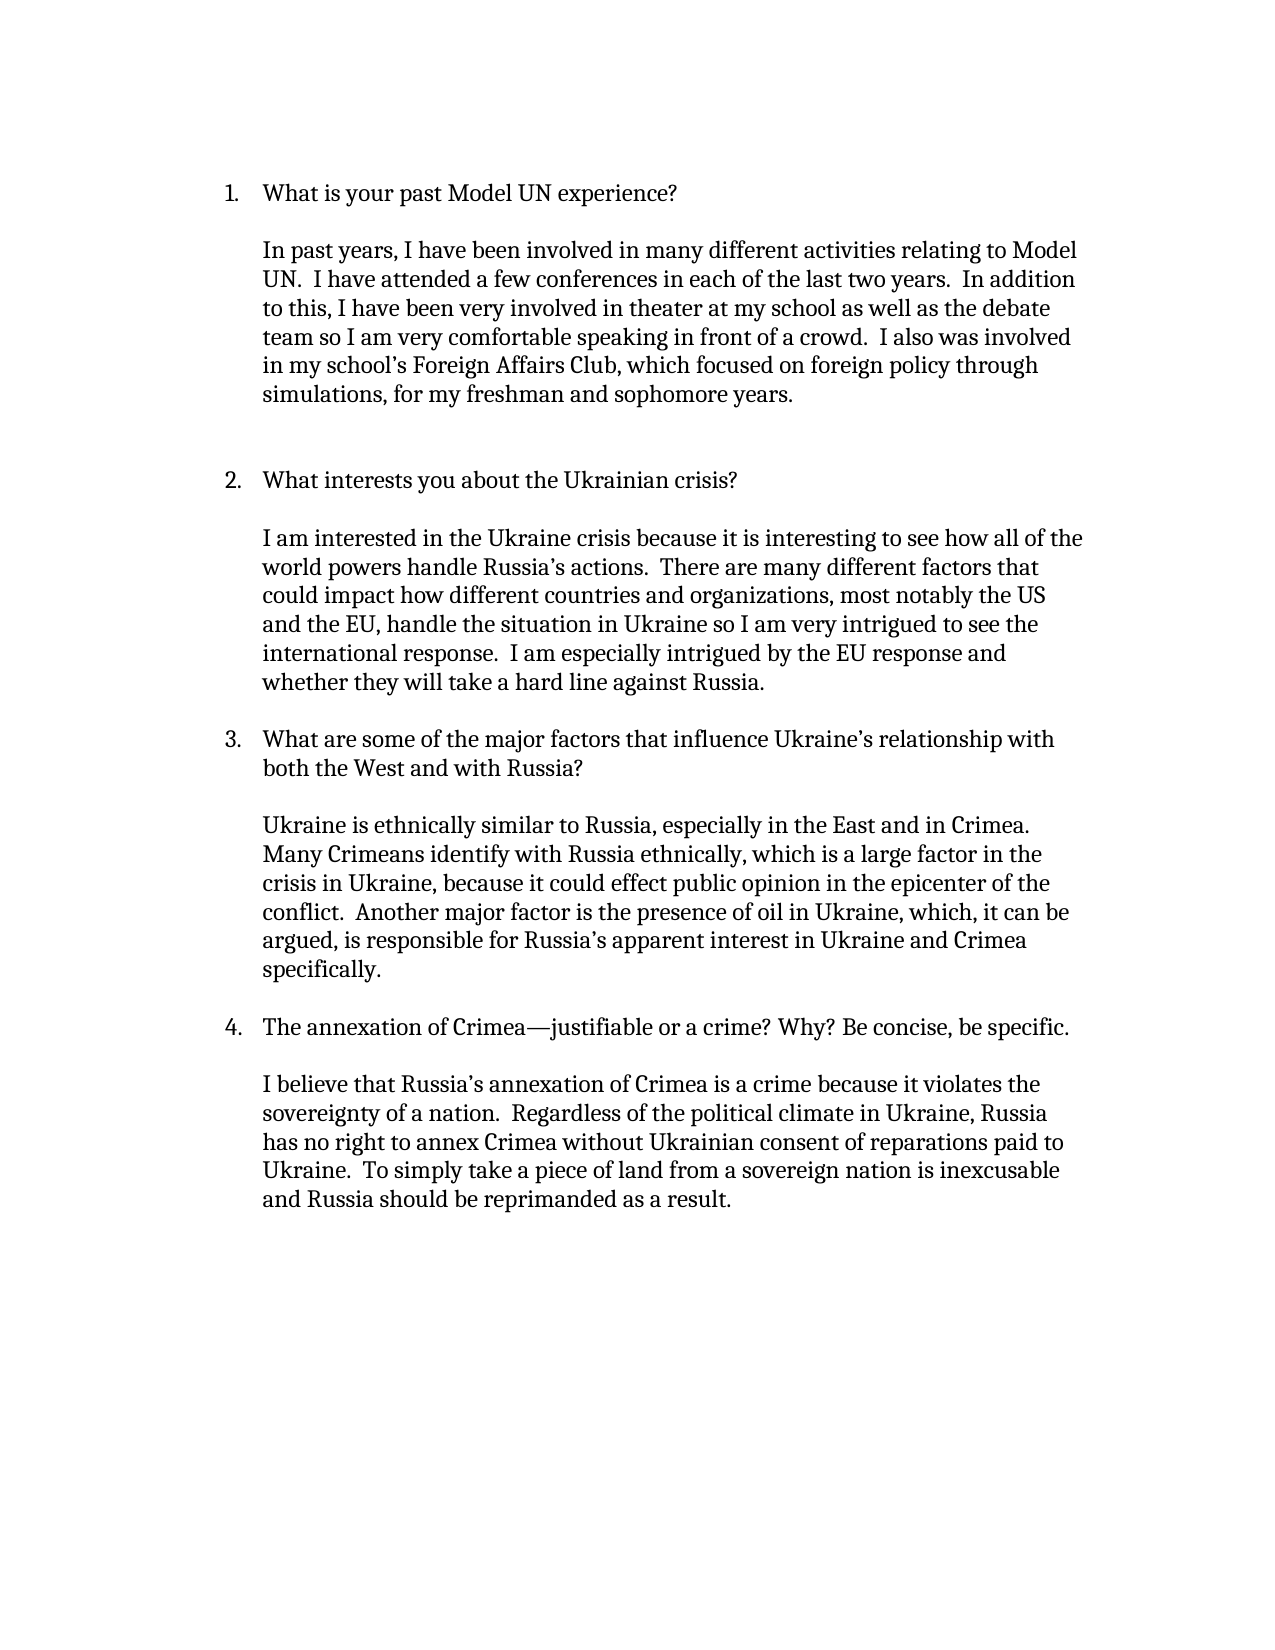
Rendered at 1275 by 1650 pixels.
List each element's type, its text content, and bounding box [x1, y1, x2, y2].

list Ukraine is ethnically similar to Russia, especially in the East and in Crimea. Many Crimeans identify with Russia ethnically, which is a large factor in the crisis in Ukraine, because it could effect public opinion in the epicenter of the conflict. Another major factor is the presence of oil in Ukraine, which, it can be argued, is responsible for Russia’s apparent interest in Ukraine and Crimea specifically. [262, 811, 1087, 984]
list I am interested in the Ukraine crisis because it is interesting to see how all of the world powers handle Russia’s actions. There are many different factors that could impact how different countries and organizations, most notably the US and the EU, handle the situation in Ukraine so I am very intrigued to see the international response. I am especially intrigued by the EU response and whether they will take a hard line against Russia. [262, 524, 1087, 696]
list The annexation of Crimea—justifiable or a crime? Why? Be concise, be specific. [225, 1012, 1087, 1041]
list In past years, I have been involved in many different activities relating to Model UN. I have attended a few conferences in each of the last two years. In addition to this, I have been very involved in theater at my school as well as the debate team so I am very comfortable speaking in front of a crowd. I also was involved in my school’s Foreign Affairs Club, which focused on foreign policy through simulations, for my freshman and sophomore years. [262, 236, 1087, 409]
list What interests you about the Ukrainian crisis? [225, 466, 1087, 495]
list I believe that Russia’s annexation of Crimea is a crime because it violates the sovereignty of a nation. Regardless of the political climate in Ukraine, Russia has no right to annex Crimea without Ukrainian consent of reparations paid to Ukraine. To simply take a piece of land from a sovereign nation is inexcusable and Russia should be reprimanded as a result. [262, 1070, 1087, 1214]
list What are some of the major factors that influence Ukraine’s relationship with both the West and with Russia? [225, 725, 1087, 782]
list What is your past Model UN experience? [225, 179, 1087, 207]
